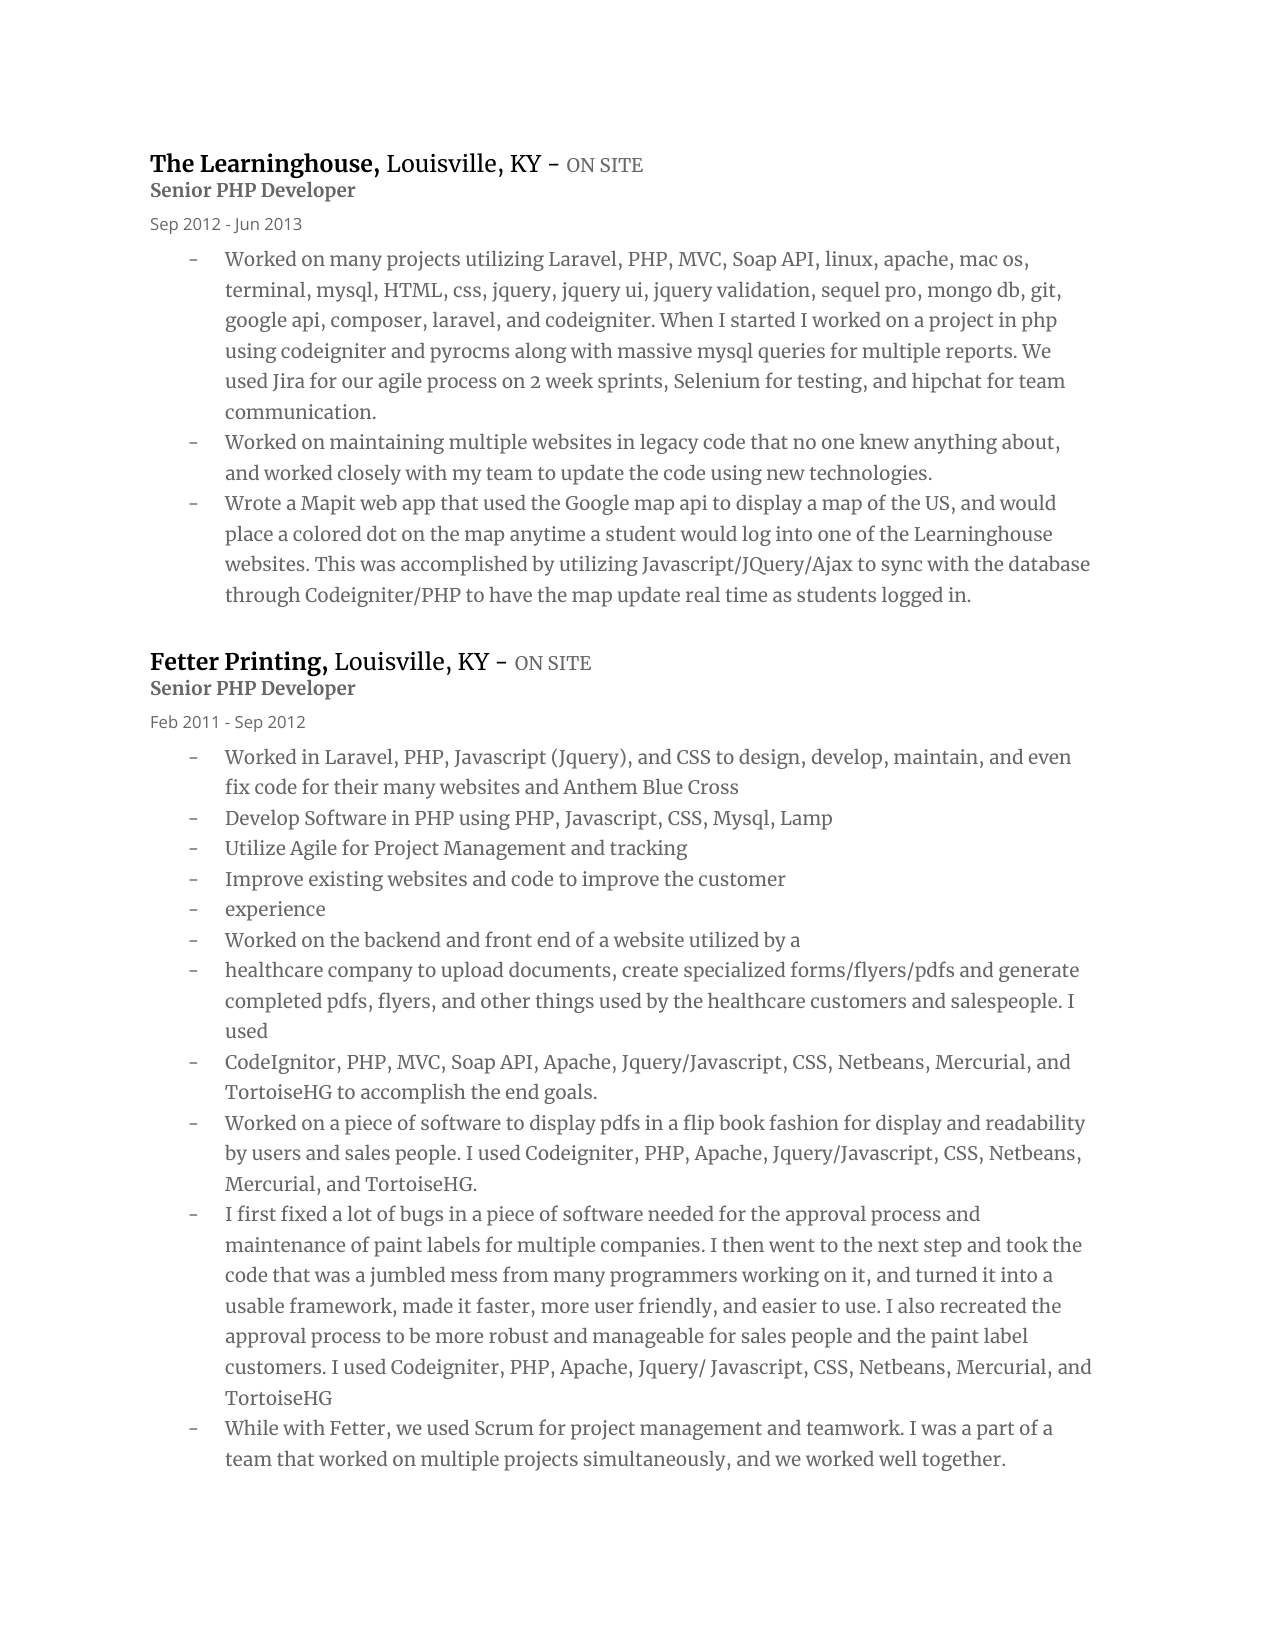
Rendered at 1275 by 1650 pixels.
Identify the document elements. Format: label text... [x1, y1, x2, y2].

list Develop Software in PHP using PHP, Javascript, CSS, Mysql, Lamp [187, 807, 1094, 830]
subtitle Sep 2012 - Jun 2013 [150, 213, 1094, 236]
subtitle Fetter Printing, Louisville, KY - ON SITE [150, 648, 1094, 676]
list Worked on maintaining multiple websites in legacy code that no one knew anything about, and worked closely with my team to update the code using new technologies. [187, 431, 1094, 485]
list Worked on many projects utilizing Laravel, PHP, MVC, Soap API, linux, apache, mac os, terminal, mysql, HTML, css, jquery, jquery ui, jquery validation, sequel pro, mongo db, git, google api, composer, laravel, and codeigniter. When I started I worked on a project in php using codeigniter and pyrocms along with massive mysql queries for multiple reports. We used Jira for our agile process on 2 week sprints, Selenium for testing, and hipchat for team communication. [187, 248, 1094, 424]
list Worked in Laravel, PHP, Javascript (Jquery), and CSS to design, develop, maintain, and even fix code for their many websites and Anthem Blue Cross [187, 746, 1094, 800]
list Worked on a piece of software to display pdfs in a flip book fashion for display and readability by users and sales people. I used Codeigniter, PHP, Apache, Jquery/Javascript, CSS, Netbeans, Mercurial, and TortoiseHG. [187, 1112, 1094, 1196]
subtitle Feb 2011 - Sep 2012 [150, 710, 1094, 733]
list Wrote a Mapit web app that used the Google map api to display a map of the US, and would place a colored dot on the map anytime a student would log into one of the Learninghouse websites. This was accomplished by utilizing Javascript/JQuery/Ajax to sync with the database through Codeigniter/PHP to have the map update real time as students logged in. [187, 492, 1094, 607]
list Utilize Agile for Project Management and tracking [187, 837, 1094, 861]
list Improve existing websites and code to improve the customer [187, 868, 1094, 891]
list healthcare company to upload documents, create specialized forms/flyers/pdfs and generate completed pdfs, flyers, and other things used by the healthcare customers and salespeople. I used [187, 959, 1094, 1044]
text Senior PHP Developer [150, 179, 1094, 202]
list I first fixed a lot of bugs in a piece of software needed for the approval process and maintenance of paint labels for multiple companies. I then went to the next step and took the code that was a jumbled mess from many programmers working on it, and turned it into a usable framework, made it faster, more user friendly, and easier to use. I also recreated the approval process to be more robust and manageable for sales people and the paint label customers. I used Codeigniter, PHP, Apache, Jquery/ Javascript, CSS, Netbeans, Mercurial, and TortoiseHG [187, 1203, 1094, 1410]
text Senior PHP Developer [150, 676, 1094, 700]
list While with Fetter, we used Scrum for project management and teamwork. I was a part of a team that worked on multiple projects simultaneously, and we worked well together. [187, 1417, 1094, 1471]
list Worked on the backend and front end of a website utilized by a [187, 929, 1094, 952]
list experience [187, 898, 1094, 922]
subtitle The Learninghouse, Louisville, KY - ON SITE [150, 150, 1094, 179]
list CodeIgnitor, PHP, MVC, Soap API, Apache, Jquery/Javascript, CSS, Netbeans, Mercurial, and TortoiseHG to accomplish the end goals. [187, 1051, 1094, 1105]
